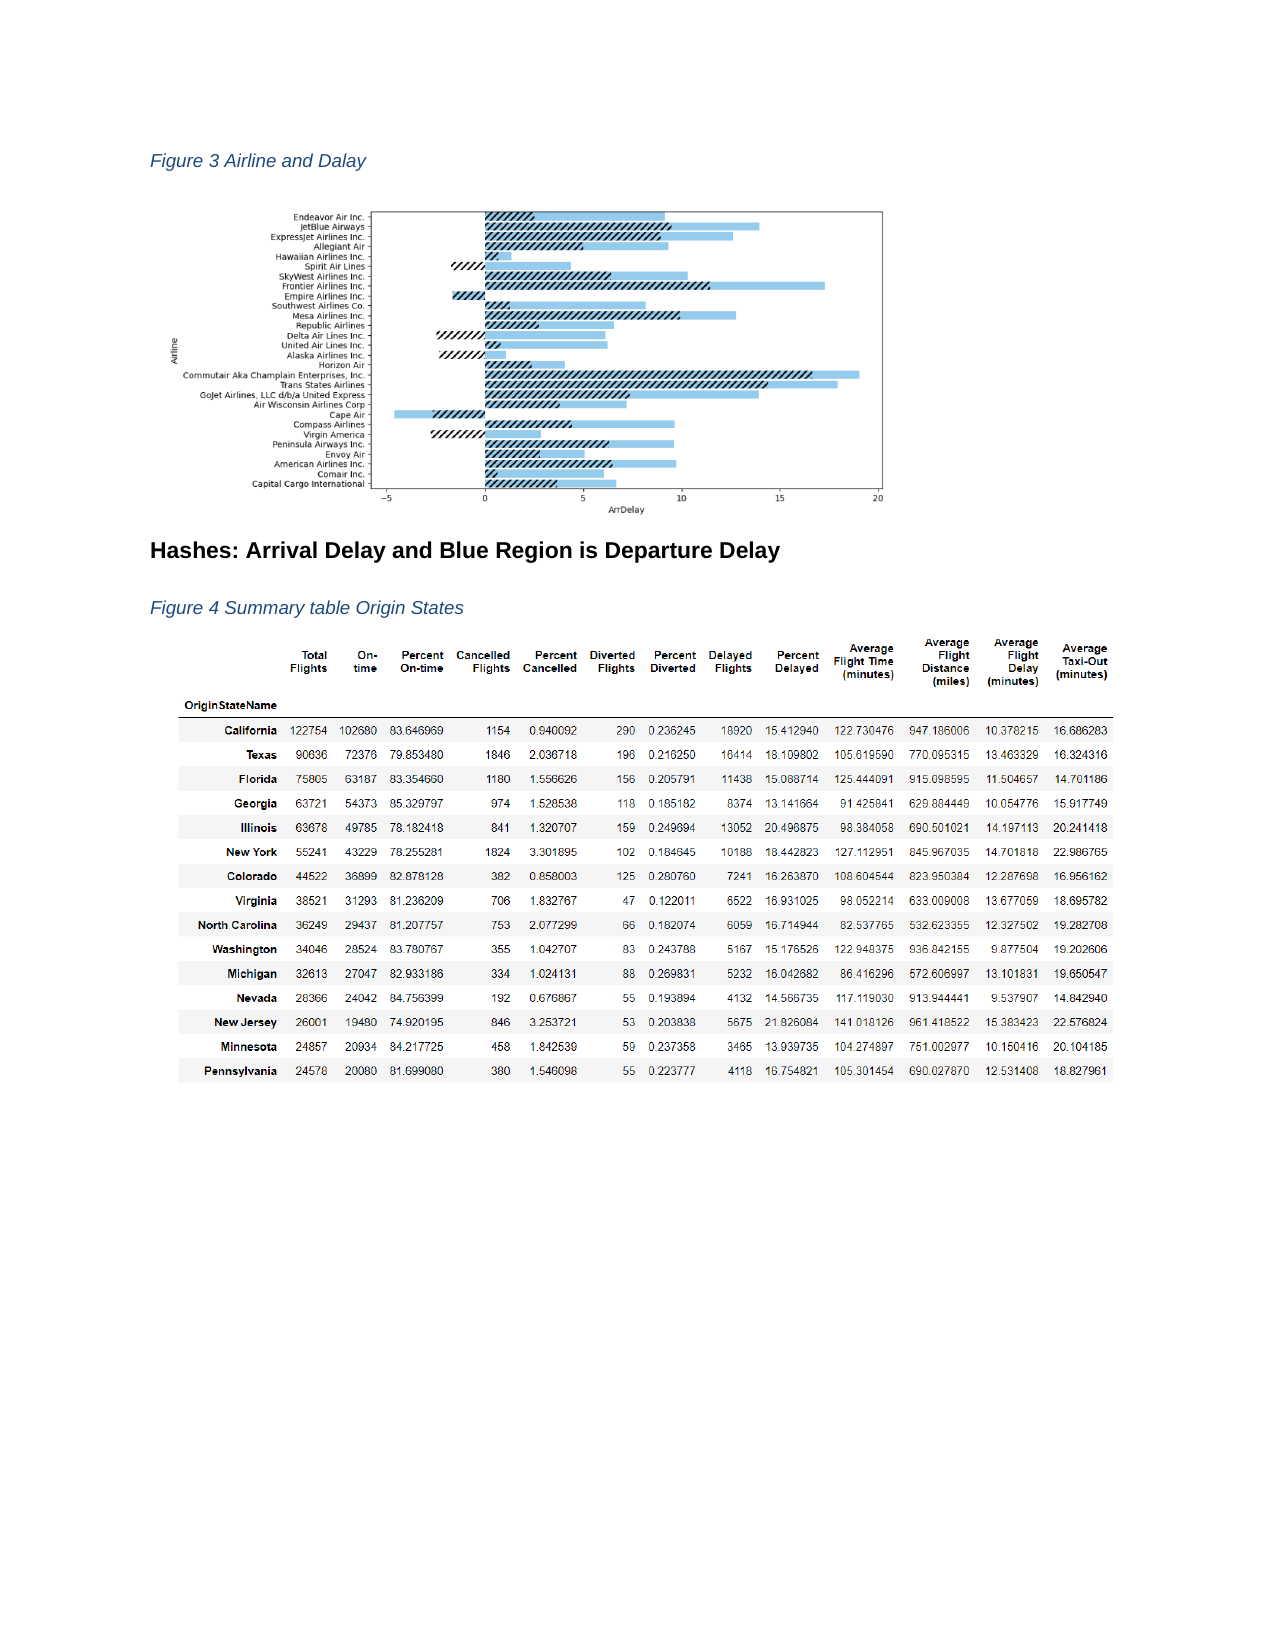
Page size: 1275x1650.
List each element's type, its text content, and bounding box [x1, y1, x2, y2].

text Figure 3 Airline and Dalay [150, 150, 1125, 172]
picture [150, 192, 901, 533]
text Figure 4 Summary table Origin States [150, 597, 1125, 619]
picture [150, 639, 1125, 1086]
text Hashes: Arrival Delay and Blue Region is Departure Delay [150, 537, 1125, 563]
